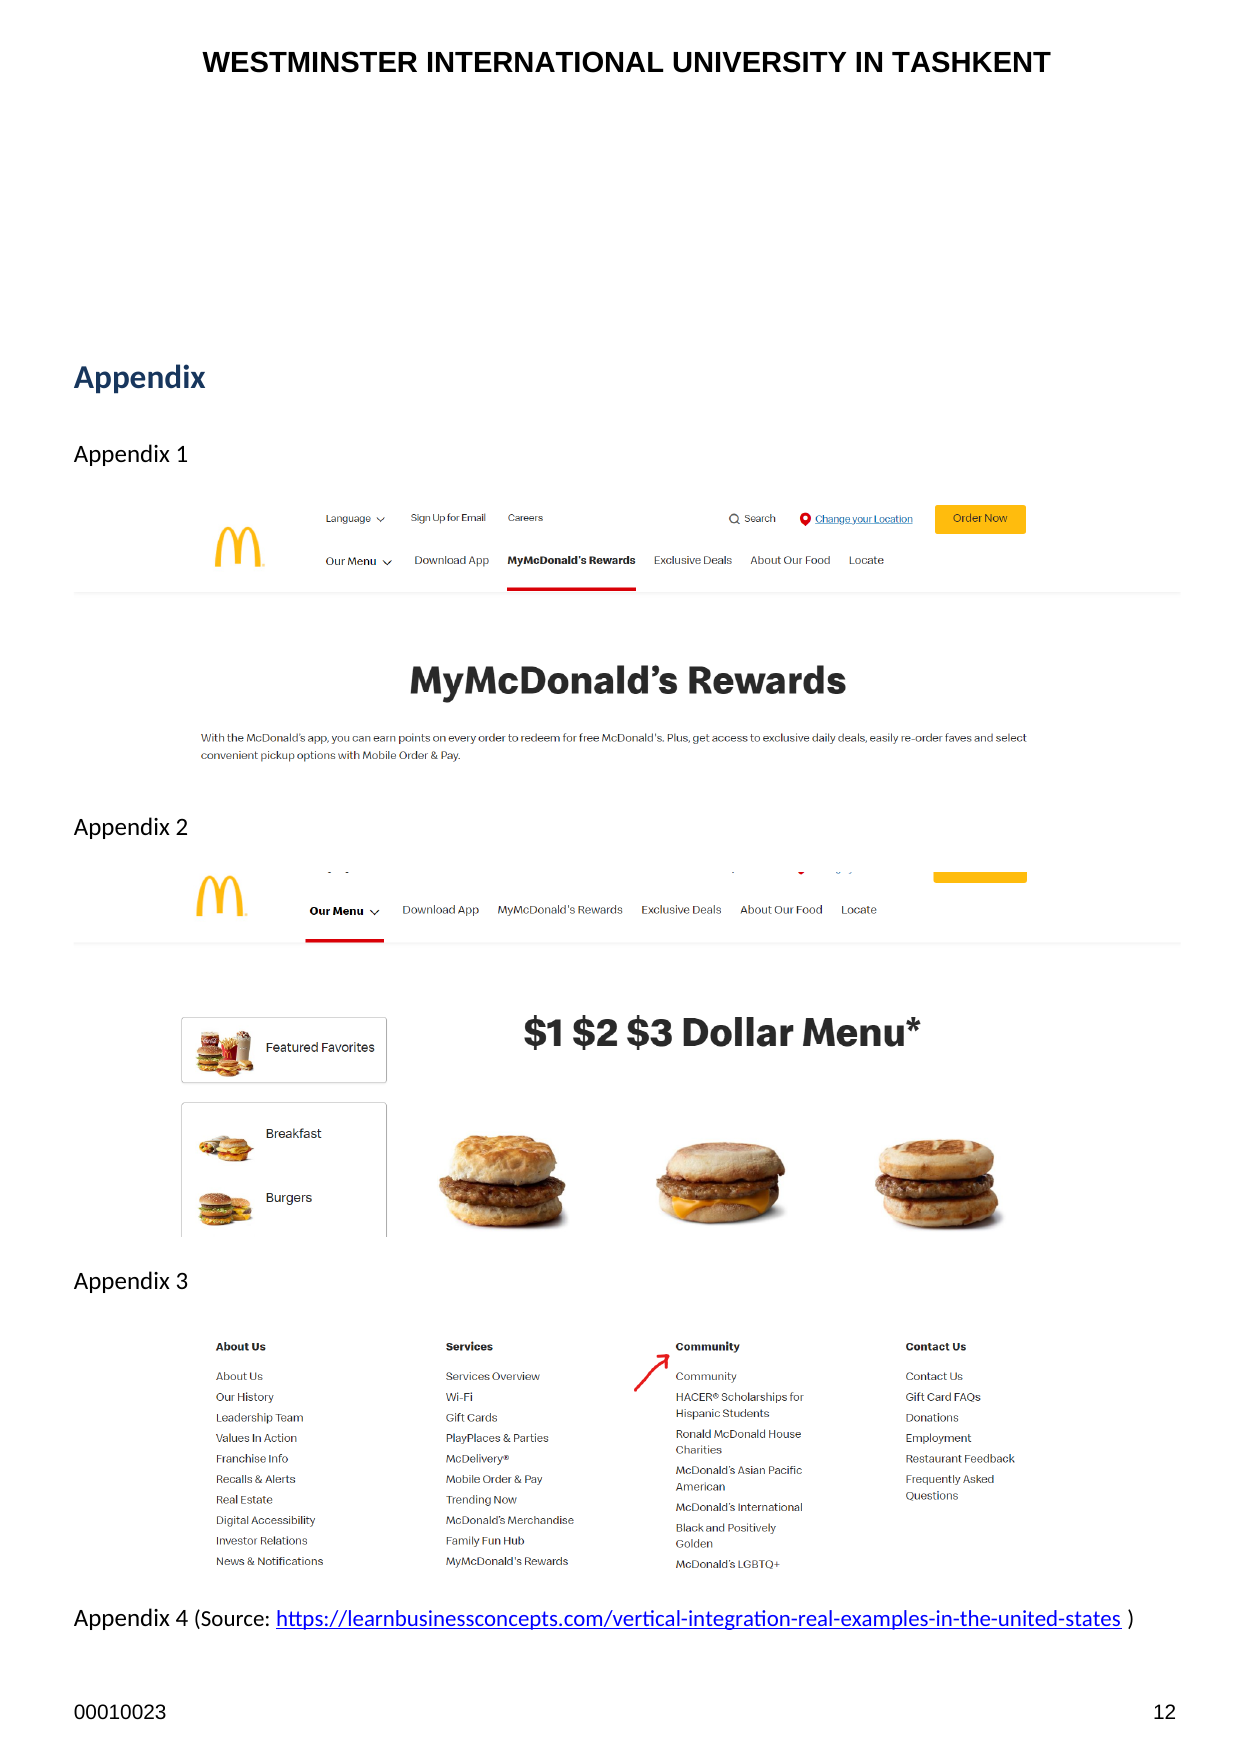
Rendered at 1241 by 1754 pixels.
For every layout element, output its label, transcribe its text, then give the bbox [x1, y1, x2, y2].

picture [73, 1326, 1181, 1573]
text Appendix 2 [74, 811, 1180, 842]
picture [73, 498, 1181, 783]
text Appendix 1 [74, 438, 1180, 468]
text Appendix 3 [74, 1266, 1180, 1296]
text Appendix 4 (Source: https://learnbusinessconcepts.com/vertical-integration-real-examples-in-the-united-states ) [74, 1602, 1180, 1632]
picture [73, 872, 1181, 1237]
text Appendix [74, 356, 1180, 397]
